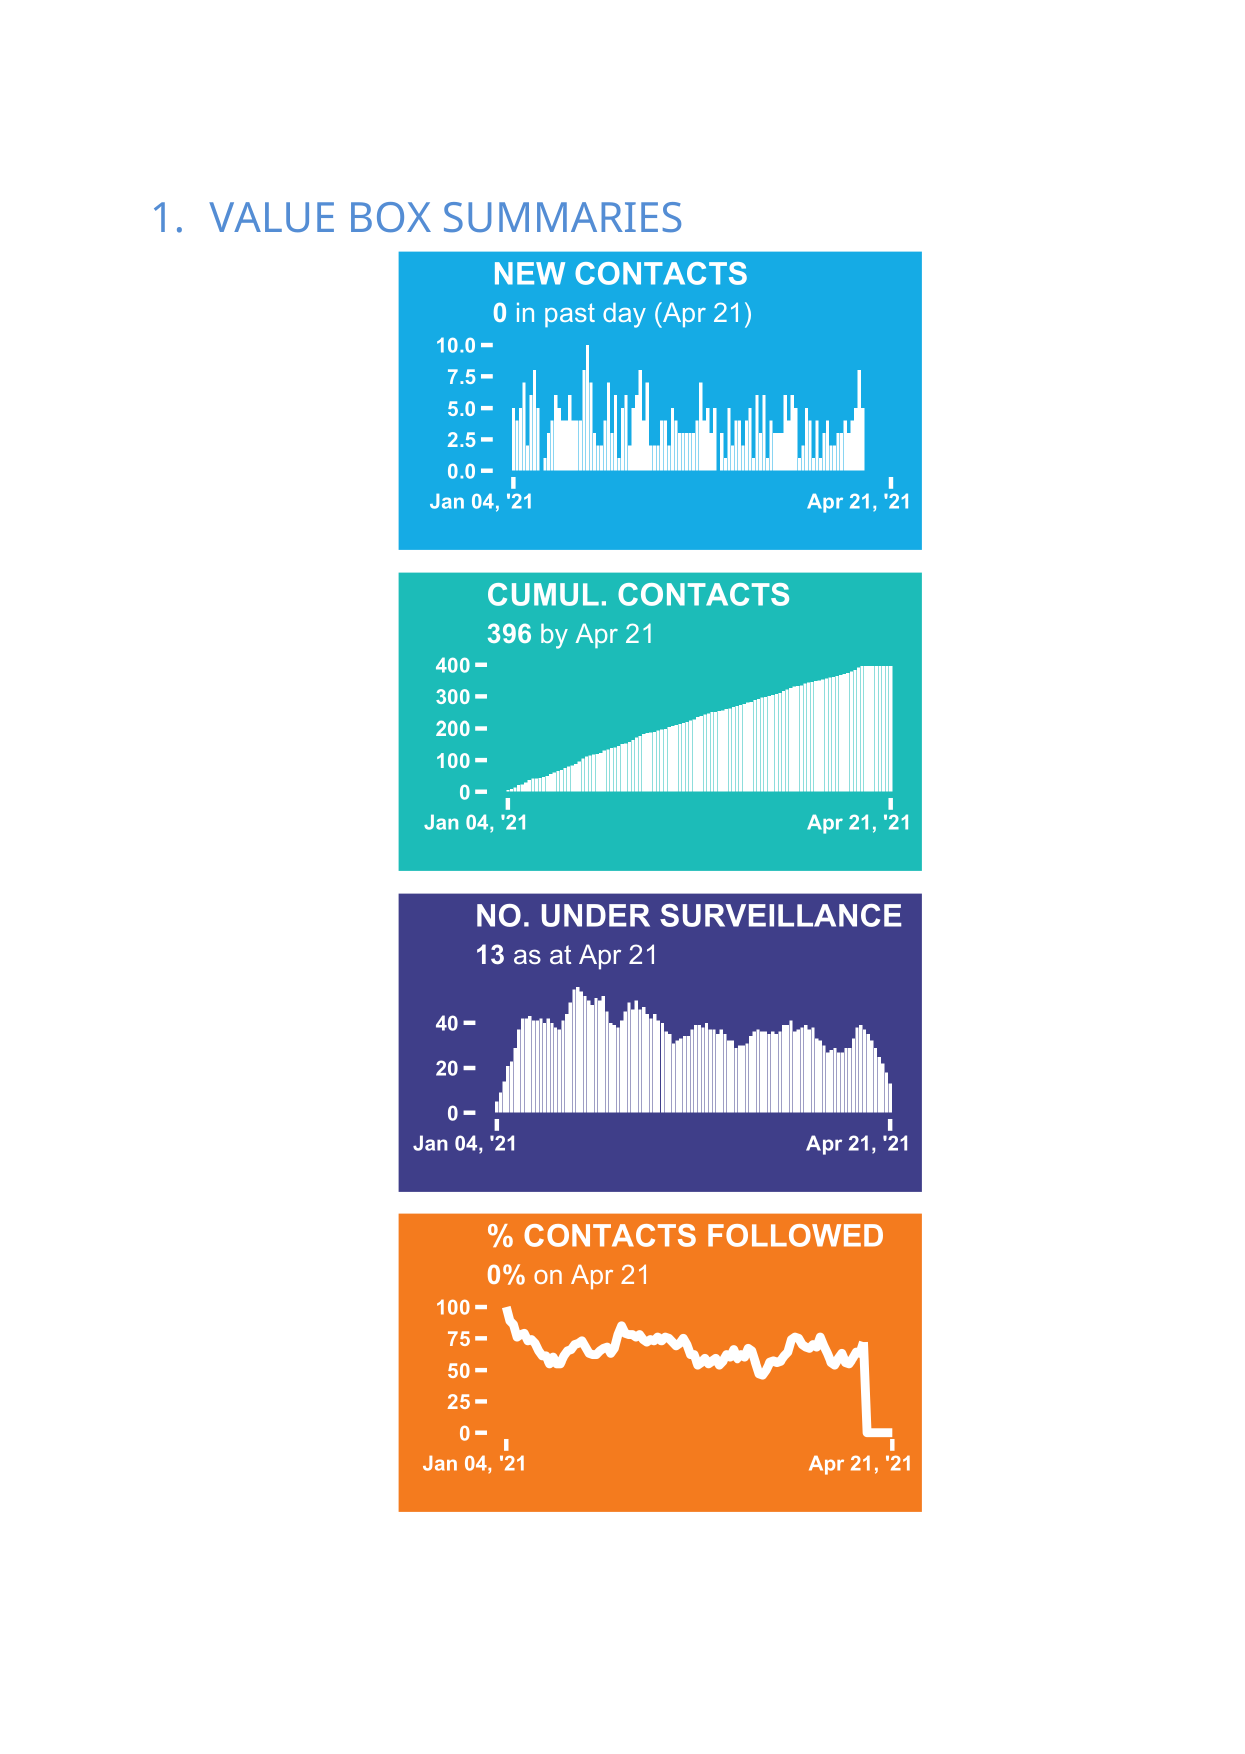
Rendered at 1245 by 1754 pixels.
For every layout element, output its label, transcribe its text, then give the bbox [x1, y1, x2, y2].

picture [397, 892, 923, 1193]
picture [397, 250, 923, 551]
subtitle VALUE BOX SUMMARIES [150, 187, 1170, 244]
picture [397, 1213, 923, 1513]
picture [397, 571, 923, 872]
